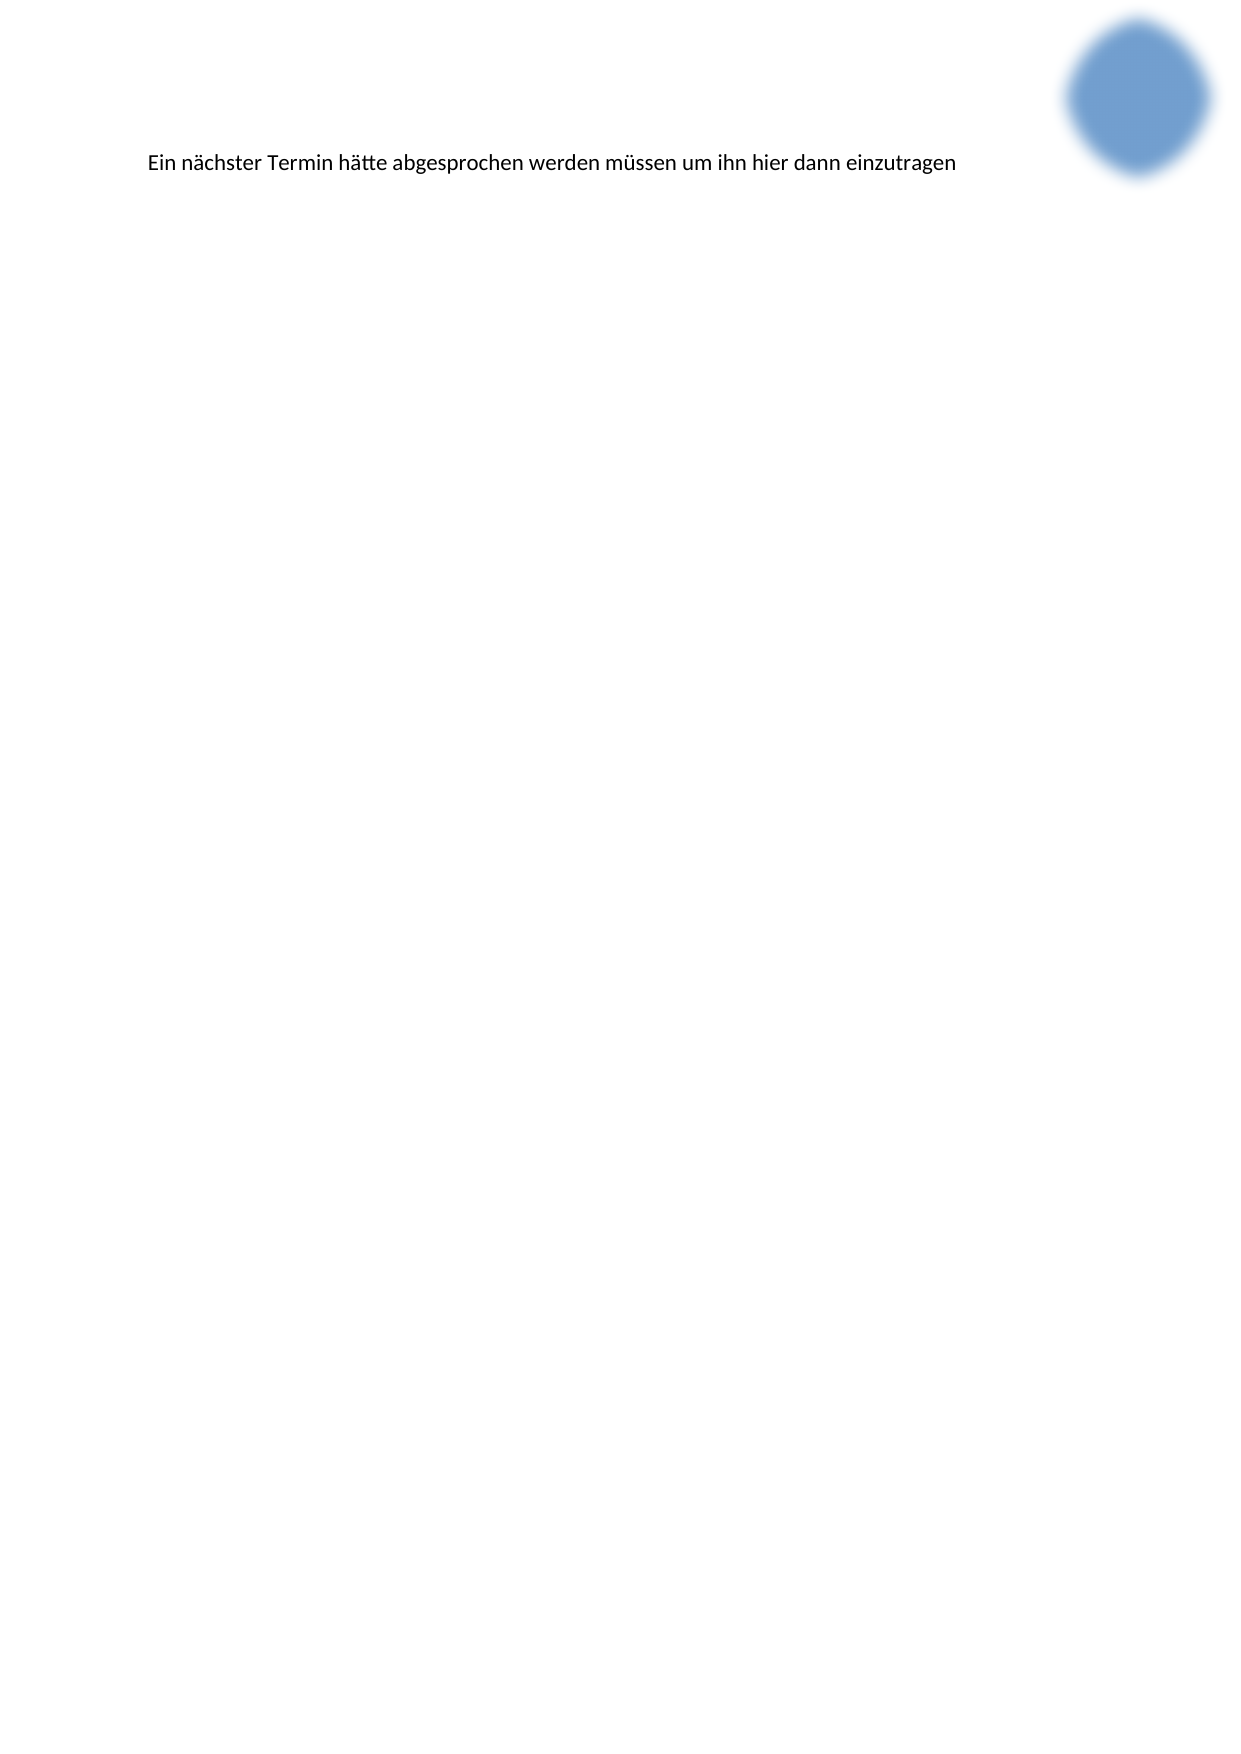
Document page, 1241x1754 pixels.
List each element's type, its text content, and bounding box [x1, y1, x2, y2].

text Ein nächster Termin hätte abgesprochen werden müssen um ihn hier dann einzutragen [148, 148, 1093, 176]
